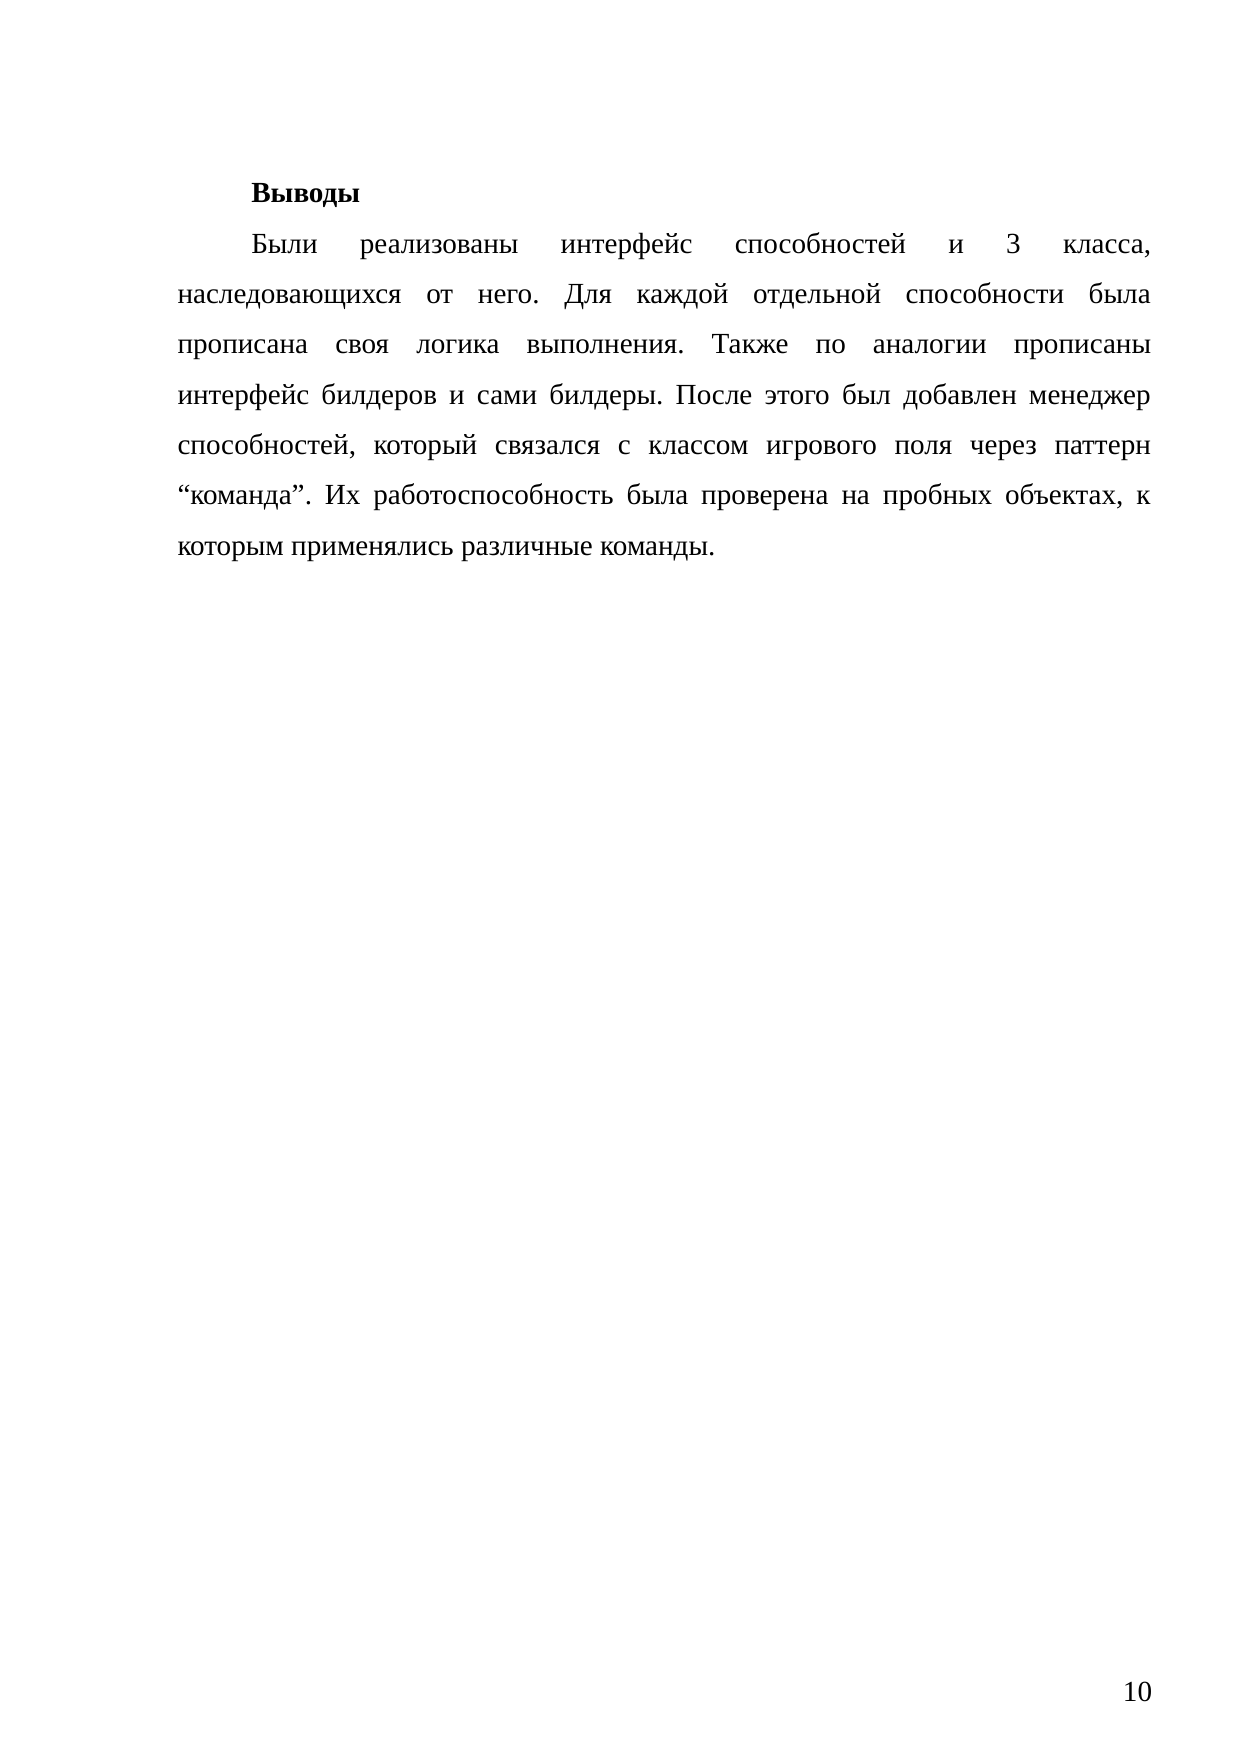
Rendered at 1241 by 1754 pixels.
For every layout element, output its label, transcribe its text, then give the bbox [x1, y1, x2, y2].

text Были реализованы интерфейс способностей и 3 класса, наследовающихся от него. Для каждой отдельной способности была прописана своя логика выполнения. Также по аналогии прописаны интерфейс билдеров и сами билдеры. После этого был добавлен менеджер способностей, который связался с классом игрового поля через паттерн “команда”. Их работоспособность была проверена на пробных объектах, к которым применялись различные команды. [177, 226, 1152, 561]
subtitle Выводы [177, 176, 1152, 209]
